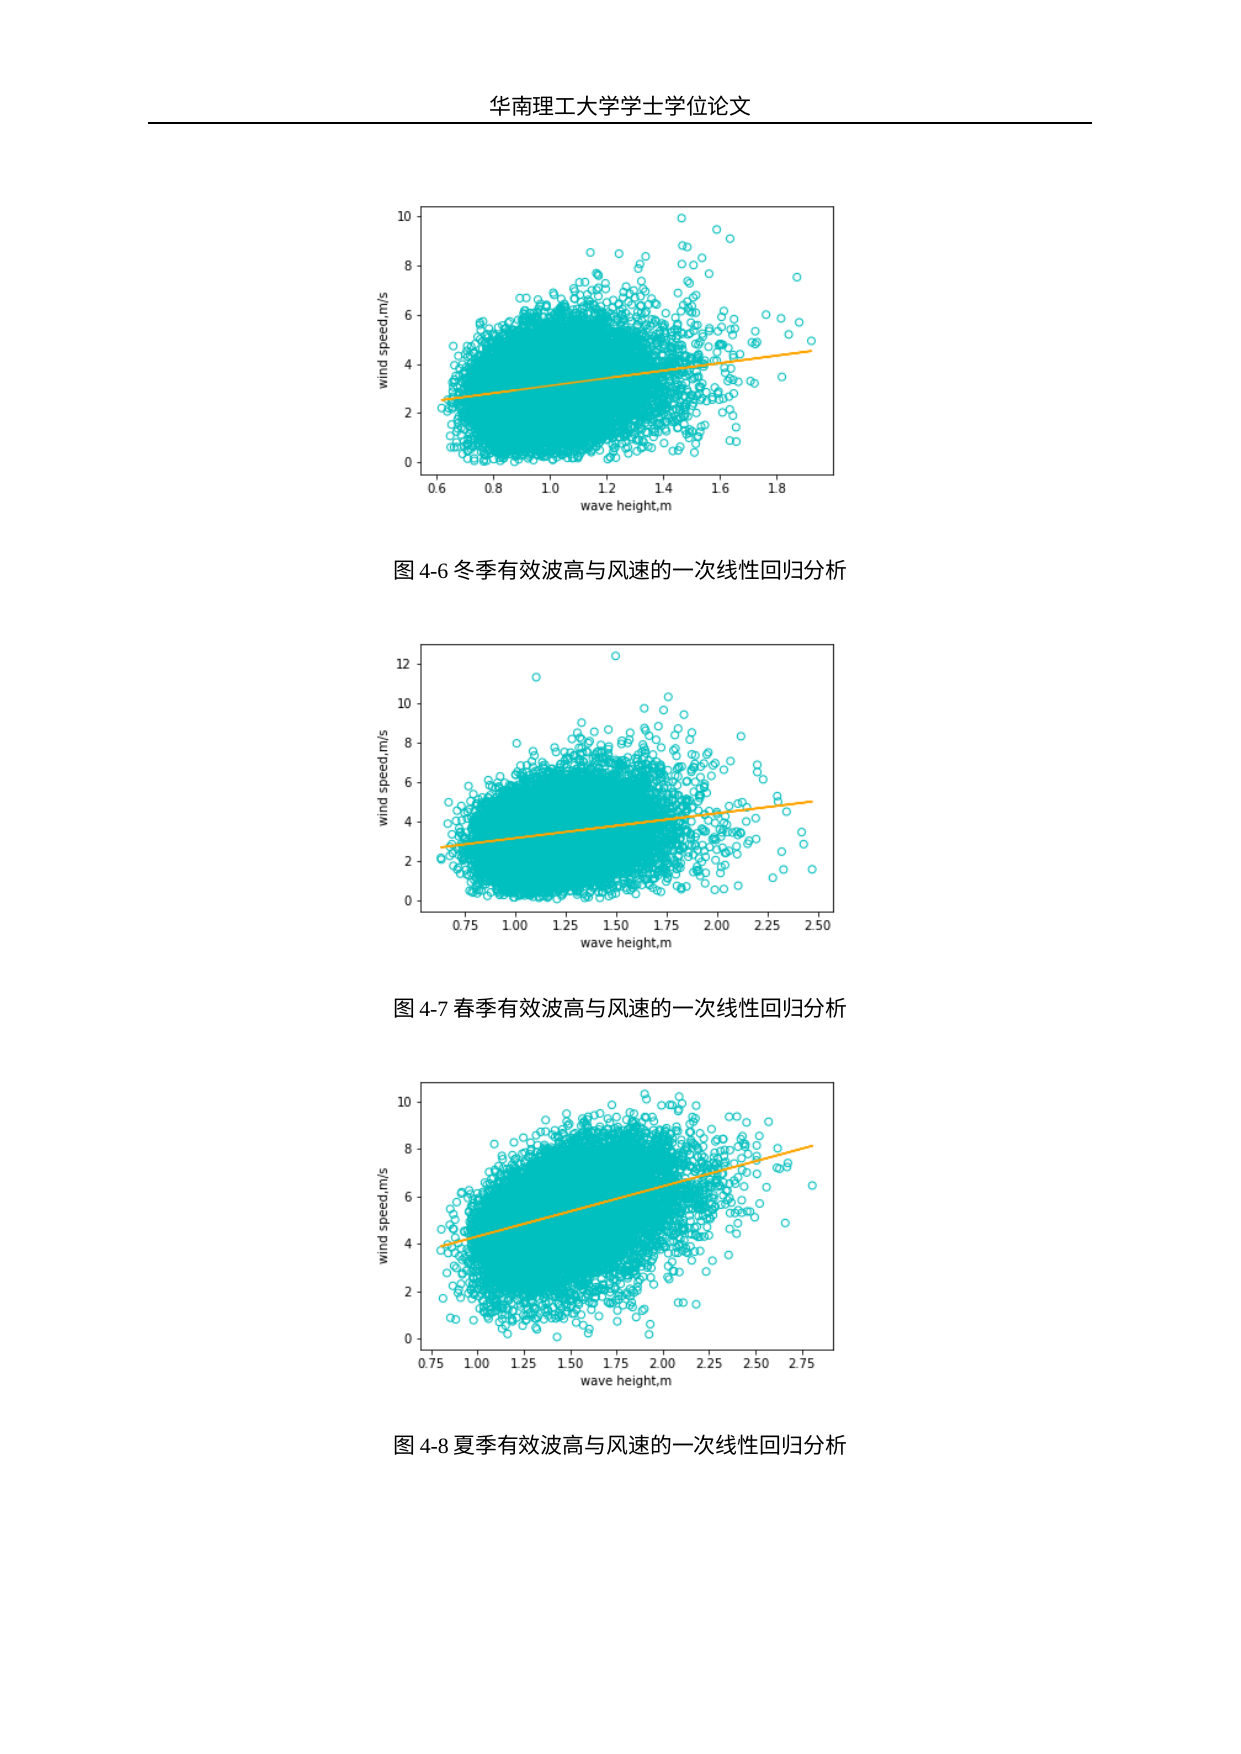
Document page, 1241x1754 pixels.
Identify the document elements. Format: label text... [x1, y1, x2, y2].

picture [354, 1039, 886, 1394]
text 图4-6 冬季有效波高与风速的一次线性回归分析 [148, 552, 1092, 586]
text 图4-7 春季有效波高与风速的一次线性回归分析 [148, 989, 1092, 1023]
text 图4-8夏季有效波高与风速的一次线性回归分析 [148, 1427, 1092, 1461]
picture [354, 163, 886, 519]
picture [354, 601, 886, 956]
